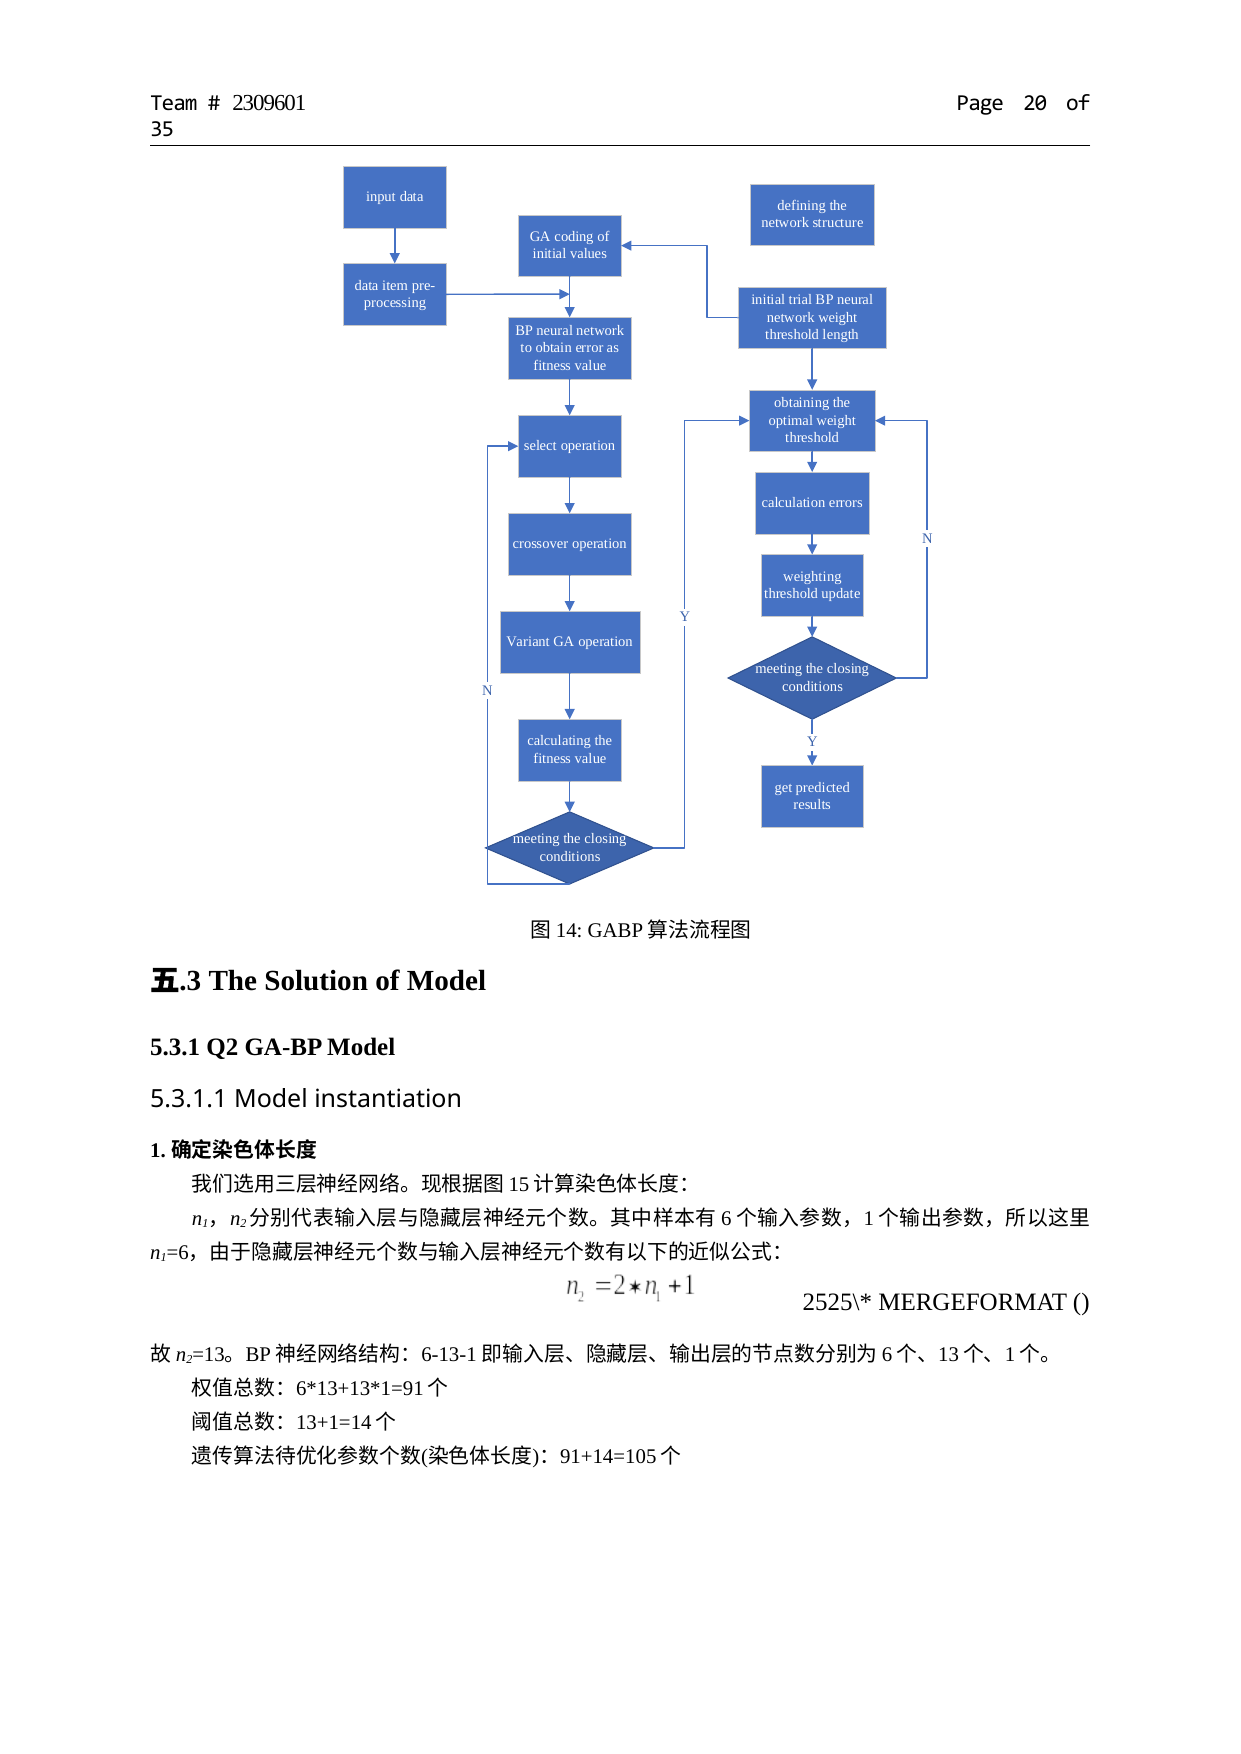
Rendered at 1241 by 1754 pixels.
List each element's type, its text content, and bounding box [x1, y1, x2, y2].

text 1. 确定染色体长度 [150, 1132, 1090, 1166]
text 阈值总数：13+1=14个 [150, 1403, 1090, 1437]
subtitle The Solution of Model [150, 945, 1090, 1013]
subtitle 5.3.1.1 Model instantiation [150, 1064, 1090, 1132]
text 故 n2=13。BP神经网络结构：6-13-1 即输入层、隐藏层、输出层的节点数分别为6个、13个、1个。 [150, 1335, 1090, 1369]
text 权值总数：6*13+13*1=91个 [150, 1369, 1090, 1403]
text n1，n2分别代表输入层与隐藏层神经元个数。其中样本有6个输入参数，1个输出参数，所以这里n1=6，由于隐藏层神经元个数与输入层神经元个数有以下的近似公式： [150, 1199, 1090, 1267]
subtitle 5.3.1 Q2 GA-BP Model [150, 1030, 1090, 1064]
text 遗传算法待优化参数个数(染色体长度)：91+14=105个 [150, 1437, 1090, 1471]
text 图14: GABP算法流程图 [150, 911, 1090, 945]
text 我们选用三层神经网络。现根据图15计算染色体长度： [150, 1166, 1090, 1199]
